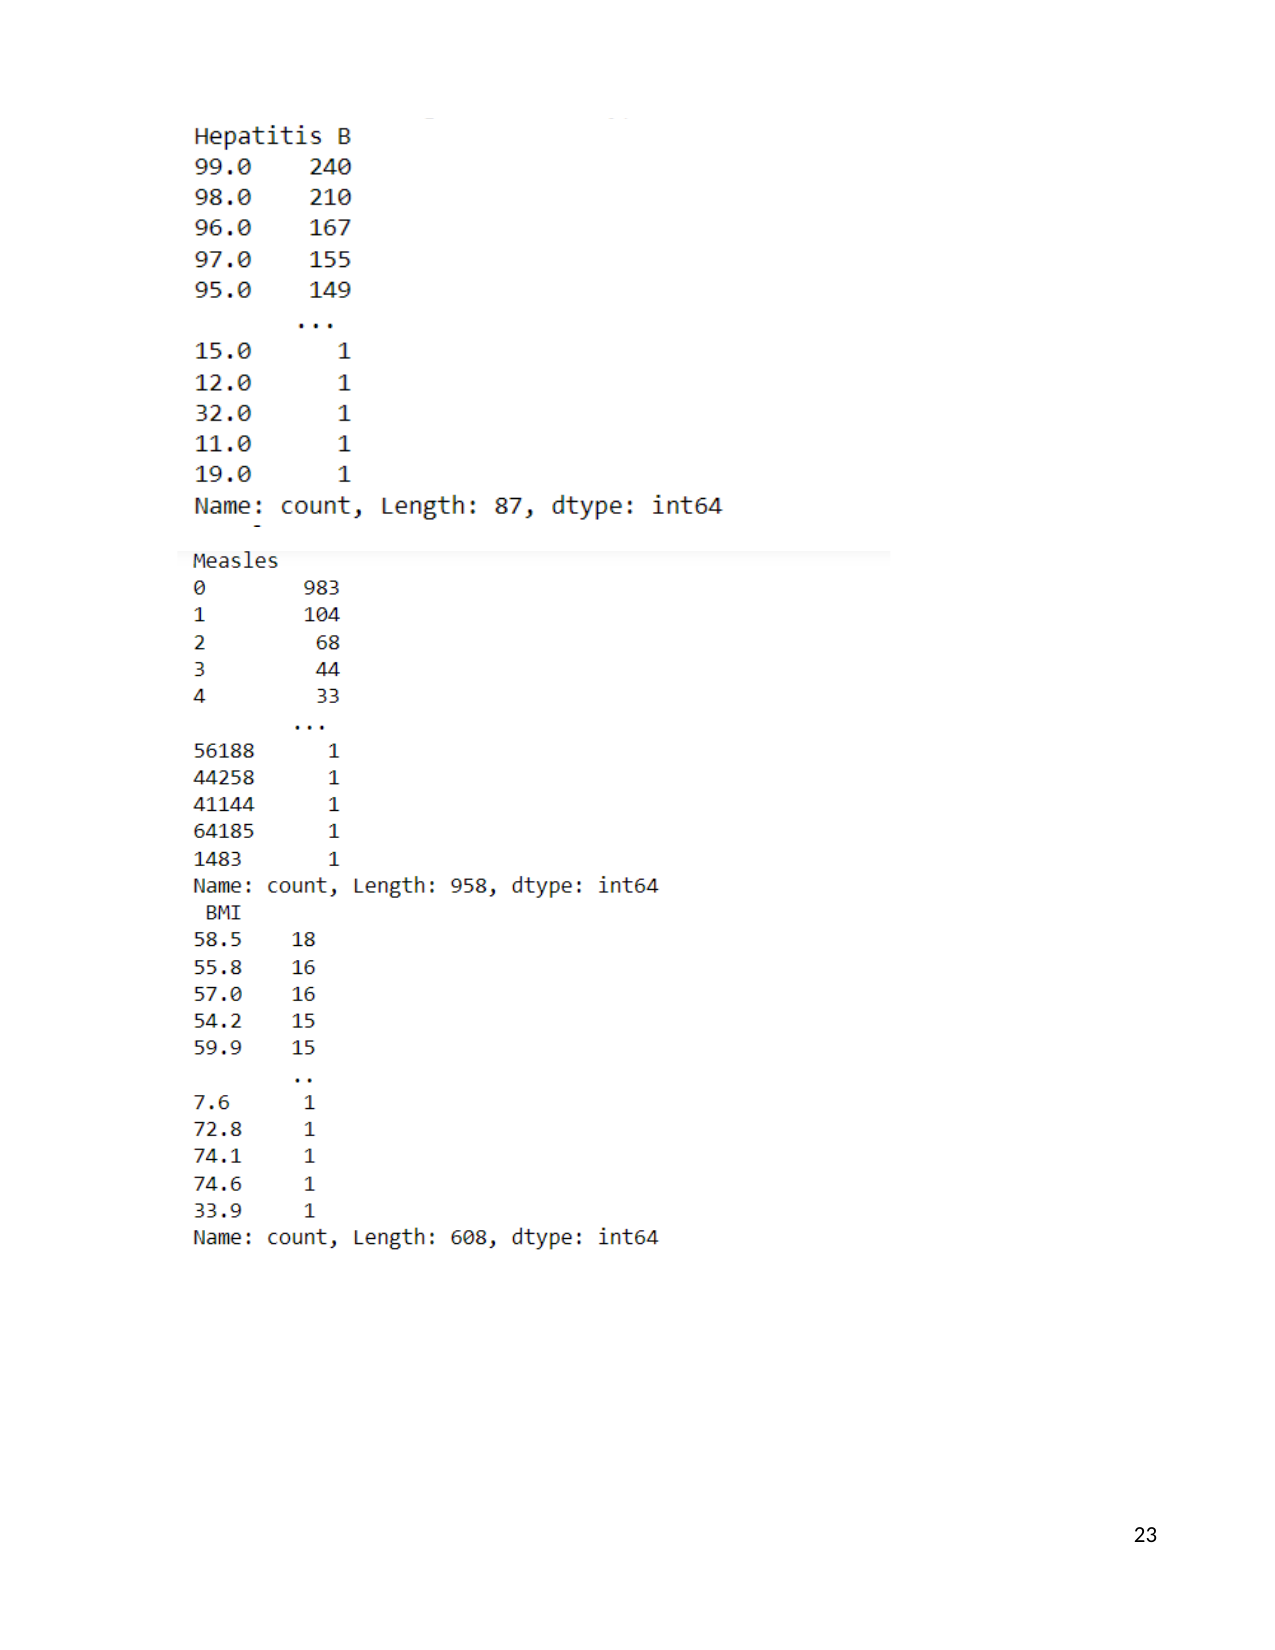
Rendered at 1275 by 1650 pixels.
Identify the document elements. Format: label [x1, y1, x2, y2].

picture [177, 551, 891, 1252]
picture [177, 118, 836, 527]
